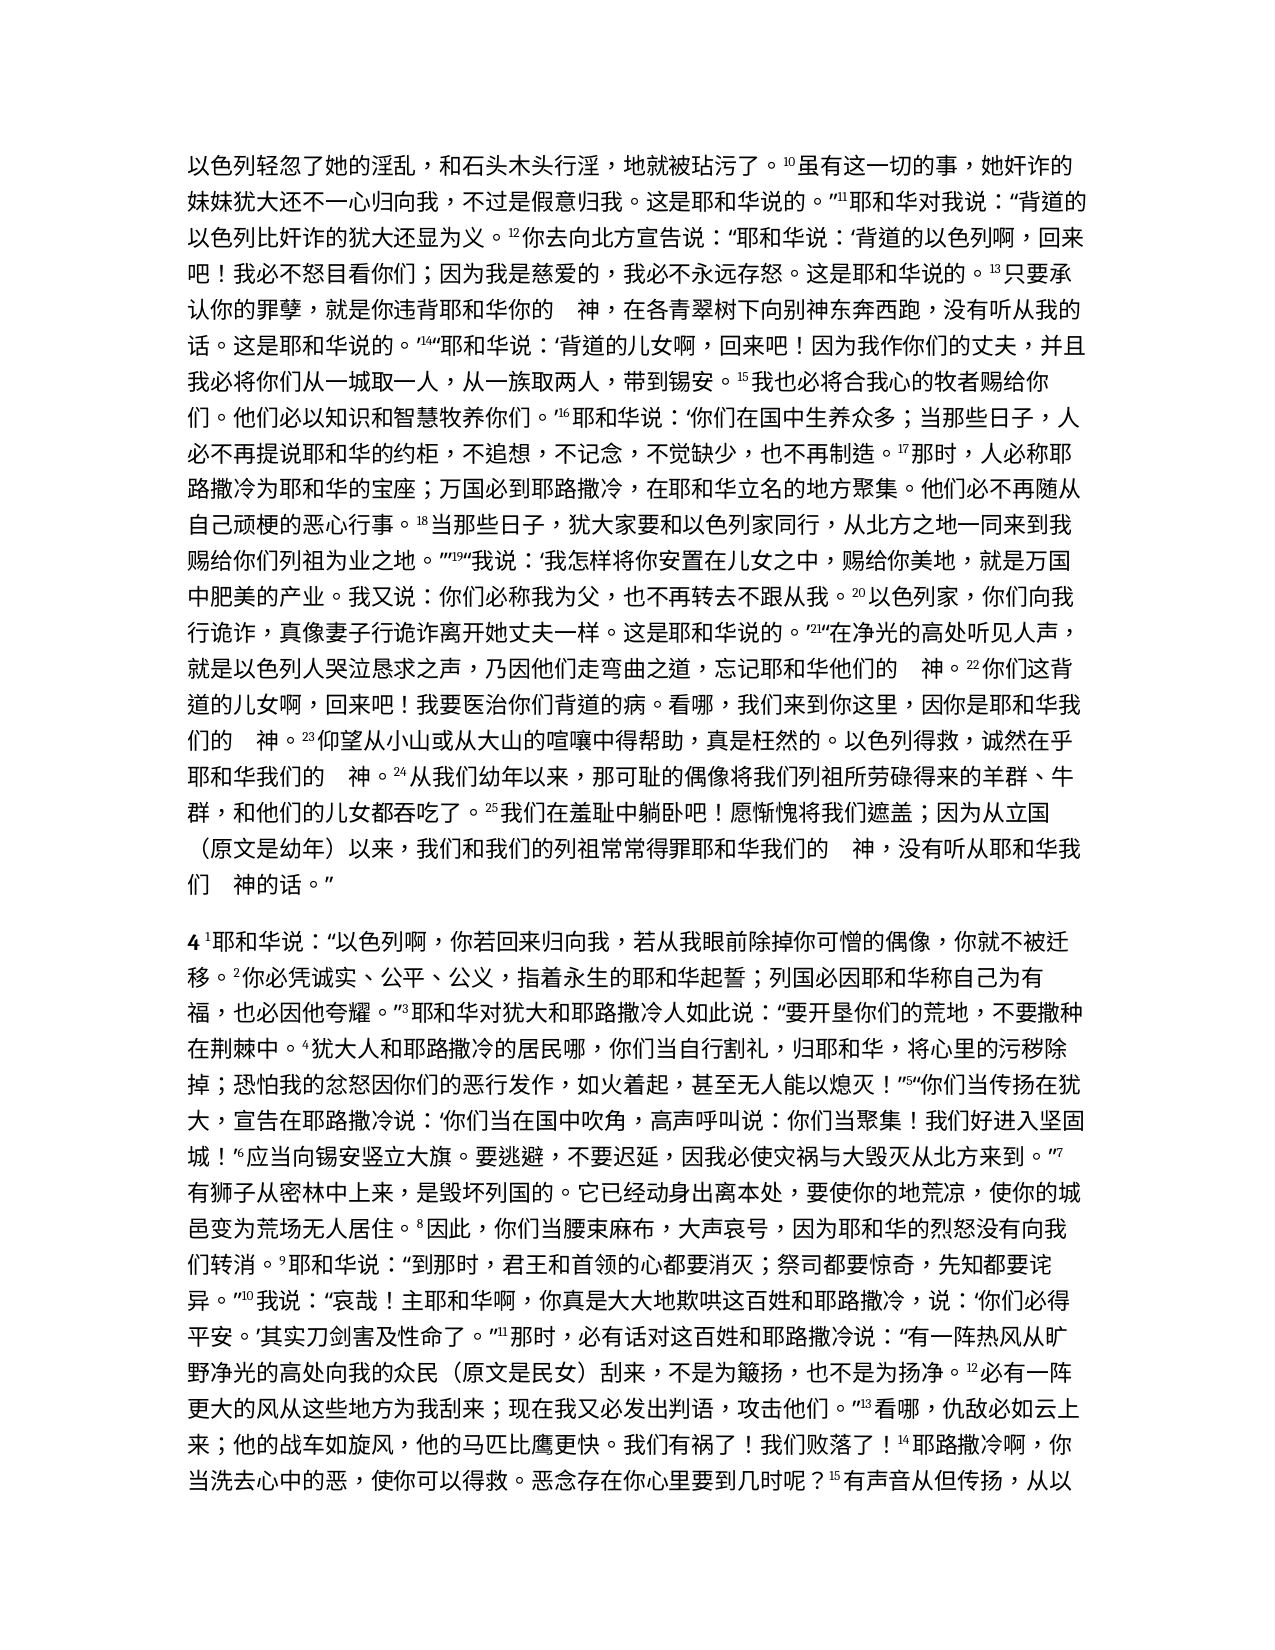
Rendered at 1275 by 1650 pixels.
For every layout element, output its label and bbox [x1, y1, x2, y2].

text [187, 150, 1087, 900]
text [187, 926, 1087, 1496]
